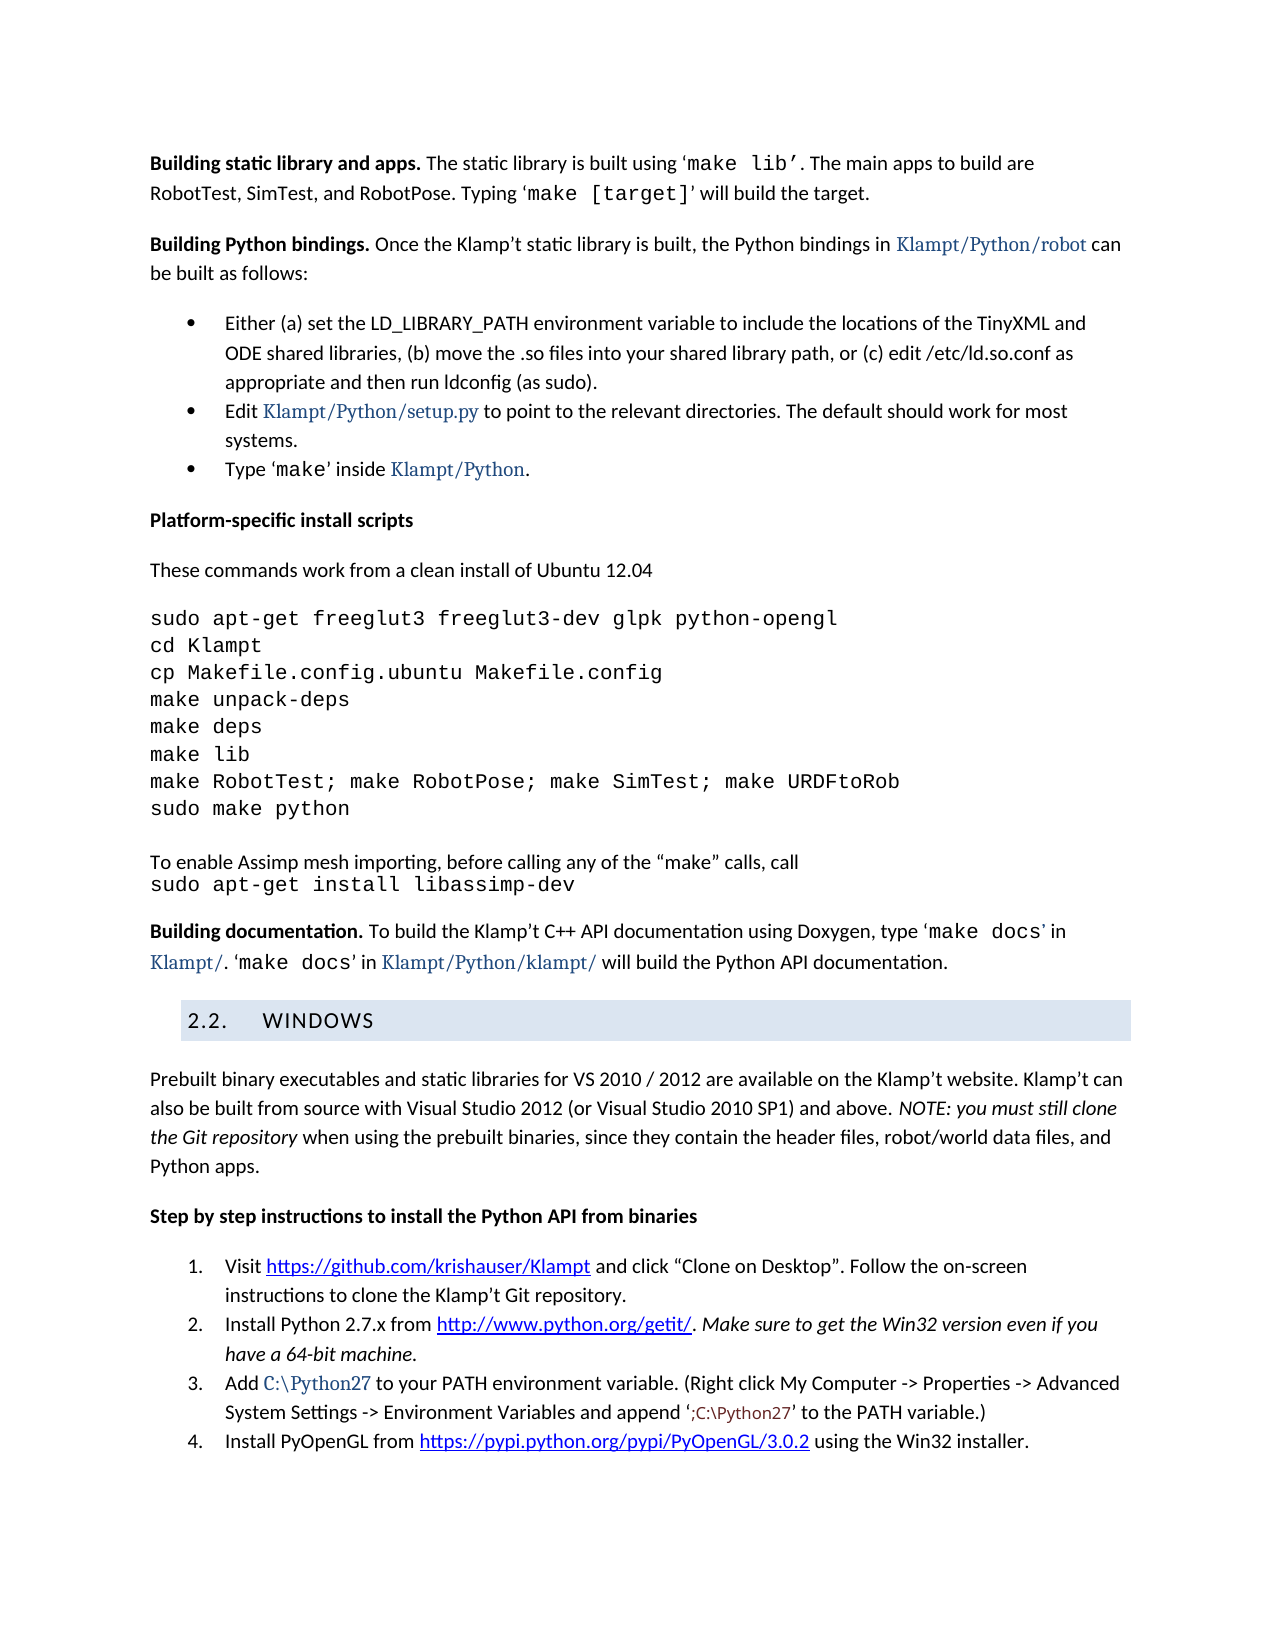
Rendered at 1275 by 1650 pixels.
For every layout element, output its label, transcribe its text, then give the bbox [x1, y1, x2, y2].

list Type ‘make’ inside Klampt/Python. [187, 456, 1125, 483]
text sudo make python [150, 798, 1125, 822]
list Install Python 2.7.x from http://www.python.org/getit/. Make sure to get the Win32 version even if you have a 64-bit machine. [187, 1312, 1125, 1366]
list Add C:\Python27 to your PATH environment variable. (Right click My Computer -> Properties -> Advanced System Settings -> Environment Variables and append ‘;C:\Python27’ to the PATH variable.) [187, 1370, 1125, 1424]
subtitle Windows [188, 1006, 1125, 1034]
list Either (a) set the LD_LIBRARY_PATH environment variable to include the locations of the TinyXML and ODE shared libraries, (b) move the .so files into your shared library path, or (c) edit /etc/ld.so.conf as appropriate and then run ldconfig (as sudo). [187, 311, 1125, 394]
list Install PyOpenGL from https://pypi.python.org/pypi/PyOpenGL/3.0.2 using the Win32 installer. [187, 1428, 1125, 1454]
text These commands work from a clean install of Ubuntu 12.04 [150, 558, 1125, 583]
text make deps [150, 716, 1125, 740]
text sudo apt-get freeglut3 freeglut3-dev glpk python-opengl [150, 608, 1125, 631]
list Visit https://github.com/krishauser/Klampt and click “Clone on Desktop”. Follow the on-screen instructions to clone the Klamp’t Git repository. [187, 1253, 1125, 1308]
text Platform-specific install scripts [150, 508, 1125, 533]
text Prebuilt binary executables and static libraries for VS 2010 / 2012 are available on the Klamp’t website. Klamp’t can also be built from source with Visual Studio 2012 (or Visual Studio 2010 SP1) and above. NOTE: you must still clone the Git repository when using the prebuilt binaries, since they contain the header files, robot/world data files, and Python apps. [150, 1066, 1125, 1179]
text To enable Assimp mesh importing, before calling any of the “make” calls, call [150, 849, 1125, 874]
text make lib [150, 744, 1125, 767]
text Building static library and apps. The static library is built using ‘make lib’. The main apps to build are RobotTest, SimTest, and RobotPose. Typing ‘make [target]’ will build the target. [150, 150, 1125, 207]
text make unpack-deps [150, 689, 1125, 713]
text Building Python bindings. Once the Klamp’t static library is built, the Python bindings in Klampt/Python/robot can be built as follows: [150, 231, 1125, 286]
text make RobotTest; make RobotPose; make SimTest; make URDFtoRob [150, 771, 1125, 794]
text cp Makefile.config.ubuntu Makefile.config [150, 662, 1125, 686]
text cd Klampt [150, 635, 1125, 658]
list Edit Klampt/Python/setup.py to point to the relevant directories. The default should work for most systems. [187, 398, 1125, 453]
text Building documentation. To build the Klamp’t C++ API documentation using Doxygen, type ‘make docs’ in Klampt/. ‘make docs’ in Klampt/Python/klampt/ will build the Python API documentation. [150, 919, 1125, 975]
text sudo apt-get install libassimp-dev [150, 874, 1125, 898]
text Step by step instructions to install the Python API from binaries [150, 1203, 1125, 1229]
